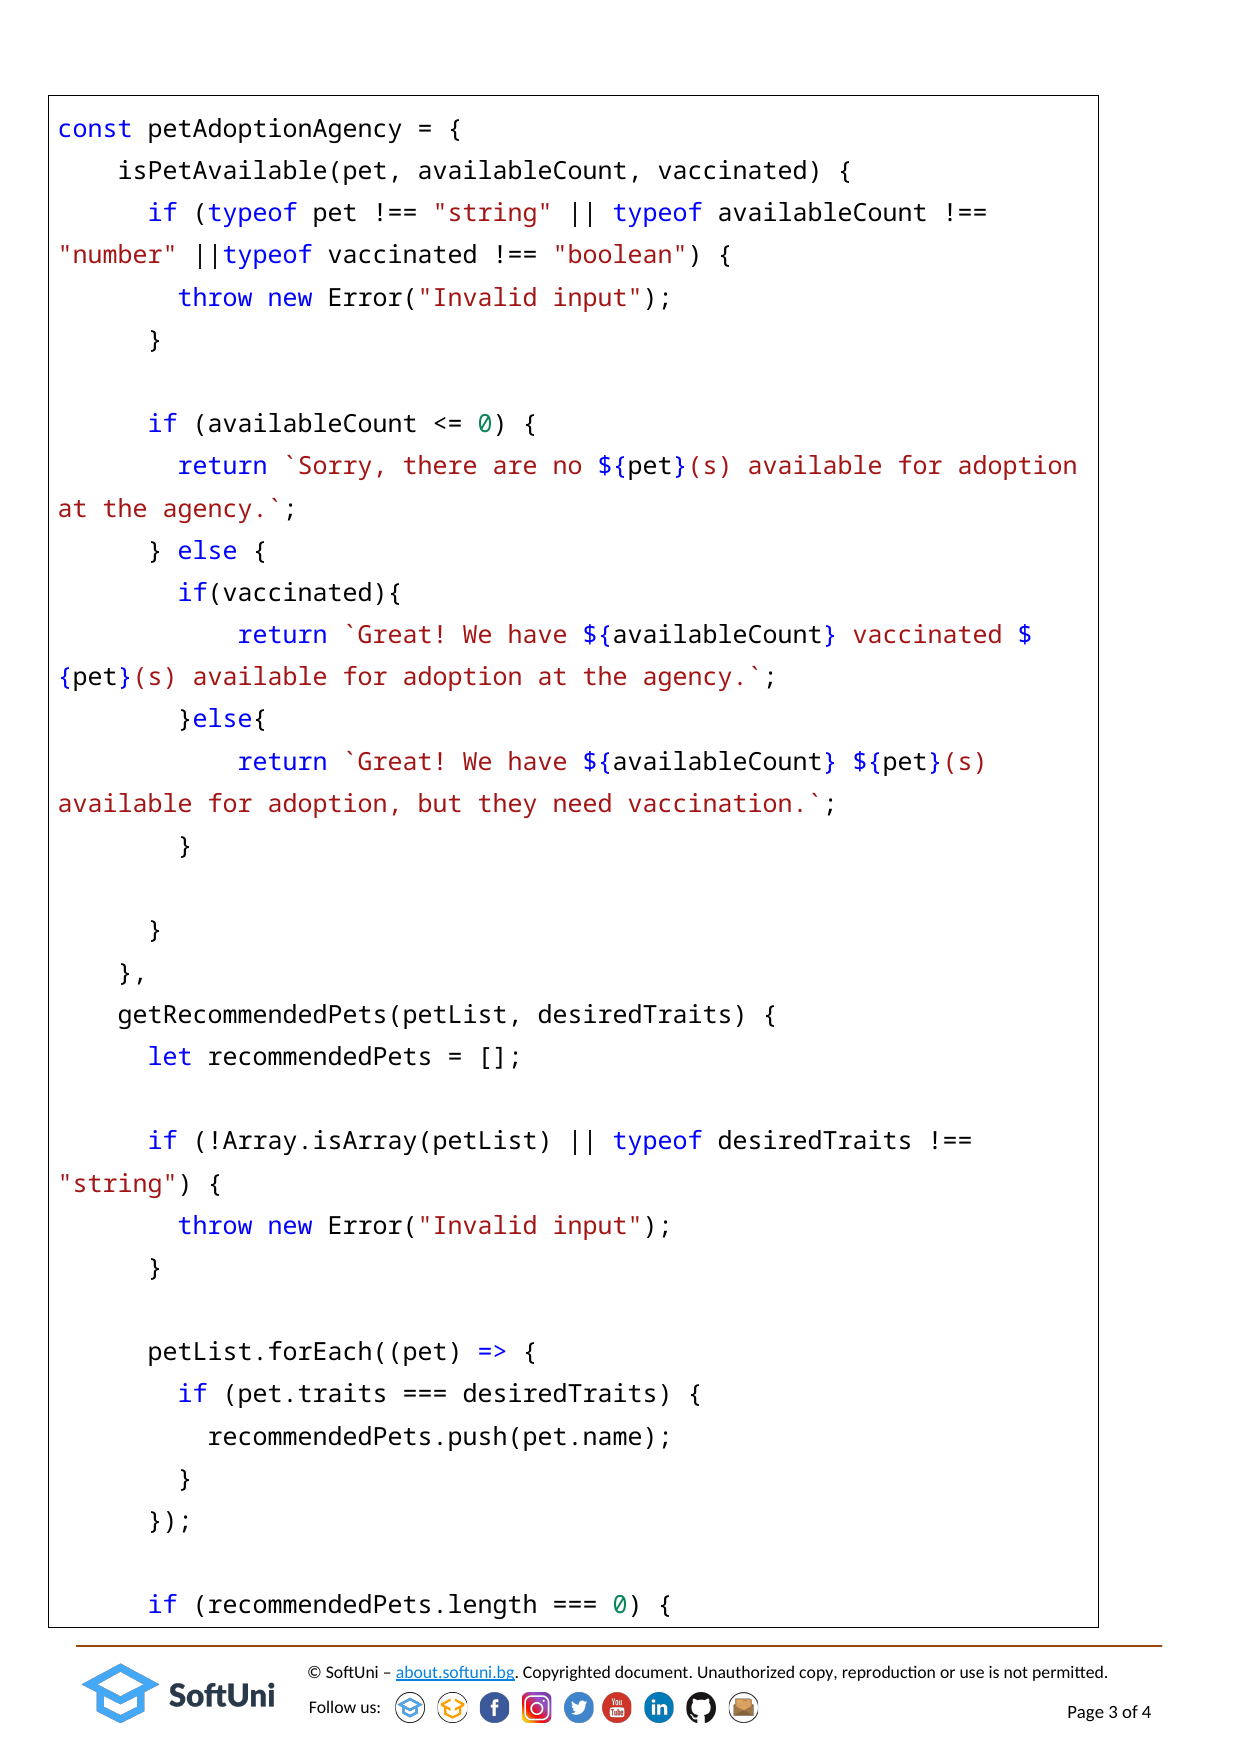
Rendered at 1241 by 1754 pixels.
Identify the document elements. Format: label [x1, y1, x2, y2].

picture [665, 1714, 674, 1723]
picture [644, 1692, 653, 1701]
picture [686, 1692, 716, 1723]
picture [522, 1692, 552, 1723]
table_cell [49, 96, 1098, 1627]
picture [665, 1692, 674, 1701]
picture [479, 1692, 510, 1723]
picture [437, 1692, 468, 1723]
picture [658, 1705, 667, 1714]
picture [75, 1658, 281, 1729]
picture [564, 1692, 594, 1723]
picture [395, 1692, 425, 1723]
picture [644, 1714, 653, 1723]
picture [728, 1692, 759, 1723]
picture [602, 1692, 632, 1723]
